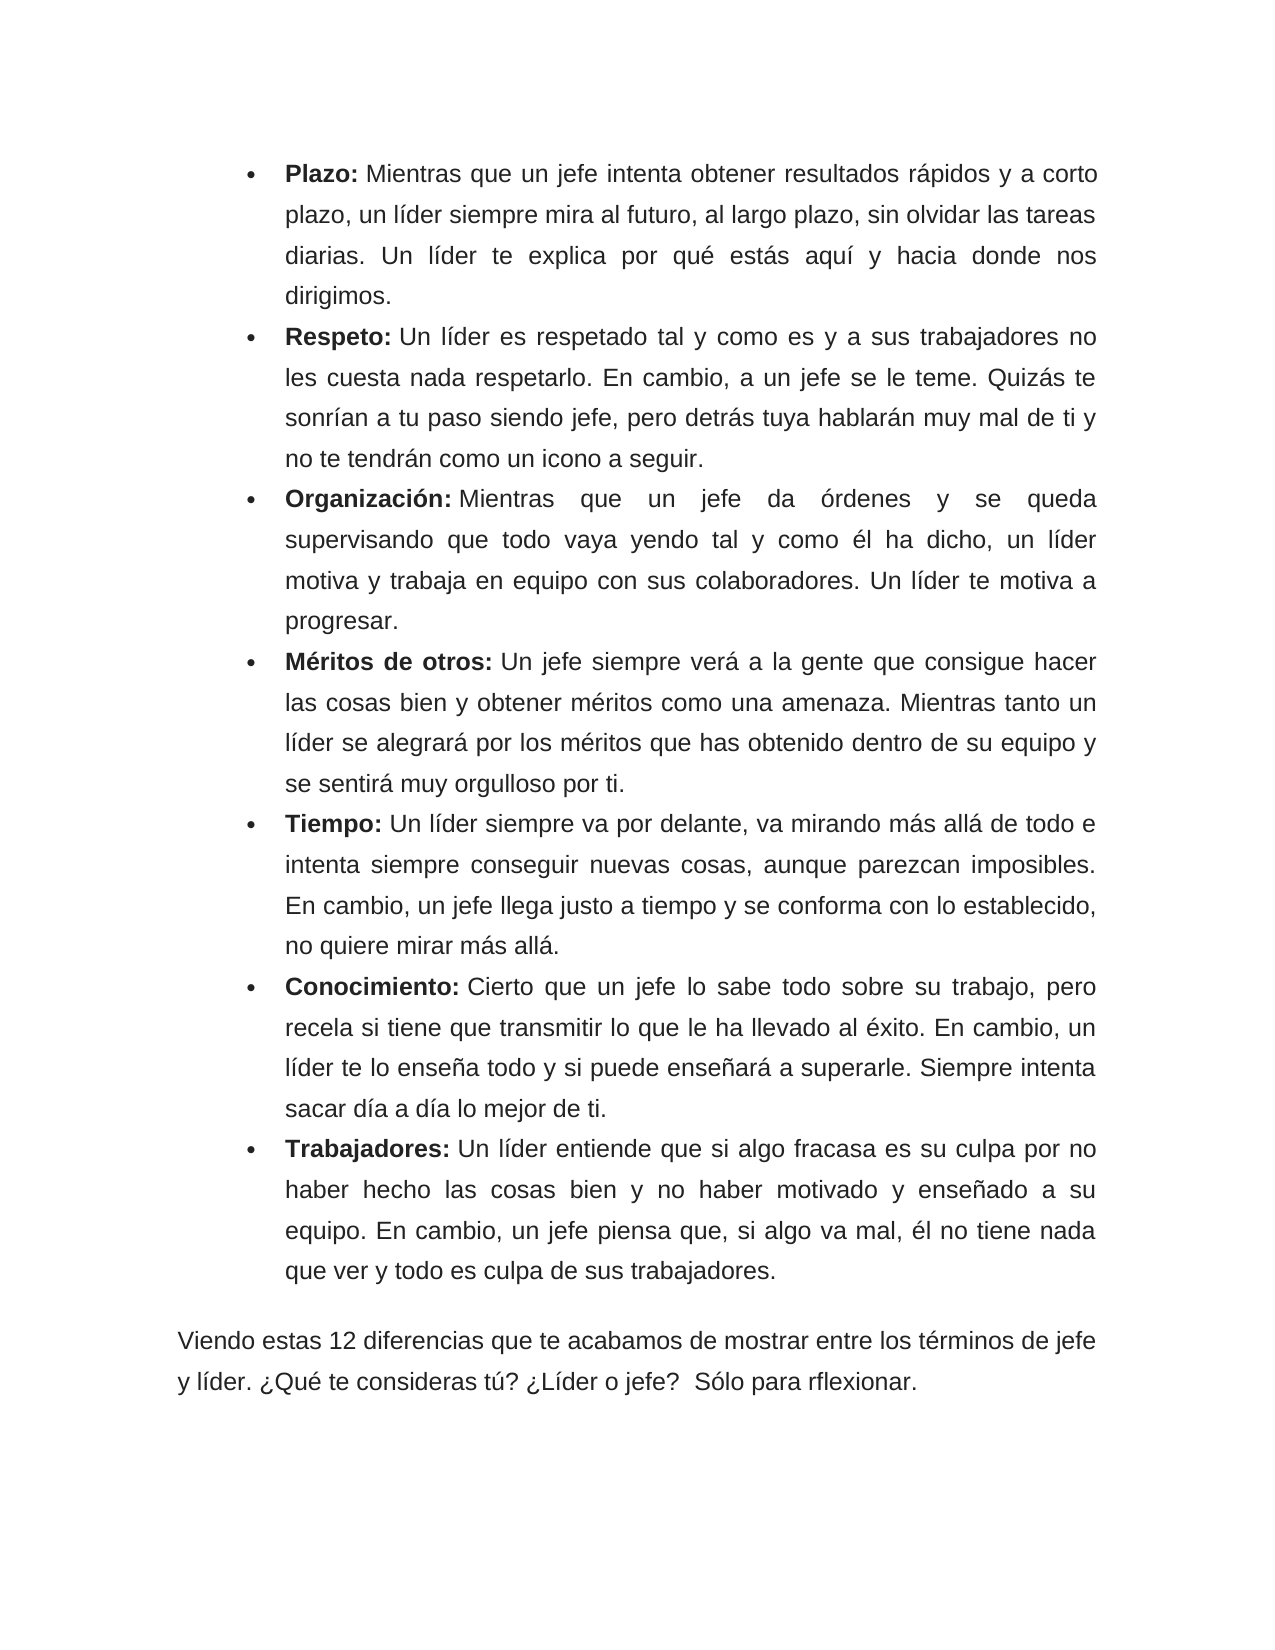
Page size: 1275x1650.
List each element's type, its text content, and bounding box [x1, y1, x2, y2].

list Tiempo: Un líder siempre va por delante, va mirando más allá de todo e intenta siempre conseguir nuevas cosas, aunque parezcan imposibles. En cambio, un jefe llega justo a tiempo y se conforma con lo establecido, no quiere mirar más allá. [247, 798, 1098, 960]
text Viendo estas 12 diferencias que te acabamos de mostrar entre los términos de jefe y líder. ¿Qué te consideras tú? ¿Líder o jefe? Sólo para rflexionar. [177, 1314, 1098, 1396]
list Organización: Mientras que un jefe da órdenes y se queda supervisando que todo vaya yendo tal y como él ha dicho, un líder motiva y trabaja en equipo con sus colaboradores. Un líder te motiva a progresar. [247, 473, 1098, 635]
list Respeto: Un líder es respetado tal y como es y a sus trabajadores no les cuesta nada respetarlo. En cambio, a un jefe se le teme. Quizás te sonrían a tu paso siendo jefe, pero detrás tuya hablarán muy mal de ti y no te tendrán como un icono a seguir. [247, 310, 1098, 473]
list Trabajadores: Un líder entiende que si algo fracasa es su culpa por no haber hecho las cosas bien y no haber motivado y enseñado a su equipo. En cambio, un jefe piensa que, si algo va mal, él no tiene nada que ver y todo es culpa de sus trabajadores. [247, 1123, 1098, 1285]
list Plazo: Mientras que un jefe intenta obtener resultados rápidos y a corto plazo, un líder siempre mira al futuro, al largo plazo, sin olvidar las tareas diarias. Un líder te explica por qué estás aquí y hacia donde nos dirigimos. [247, 148, 1098, 310]
list Méritos de otros: Un jefe siempre verá a la gente que consigue hacer las cosas bien y obtener méritos como una amenaza. Mientras tanto un líder se alegrará por los méritos que has obtenido dentro de su equipo y se sentirá muy orgulloso por ti. [247, 635, 1098, 798]
list Conocimiento: Cierto que un jefe lo sabe todo sobre su trabajo, pero recela si tiene que transmitir lo que le ha llevado al éxito. En cambio, un líder te lo enseña todo y si puede enseñará a superarle. Siempre intenta sacar día a día lo mejor de ti. [247, 960, 1098, 1123]
